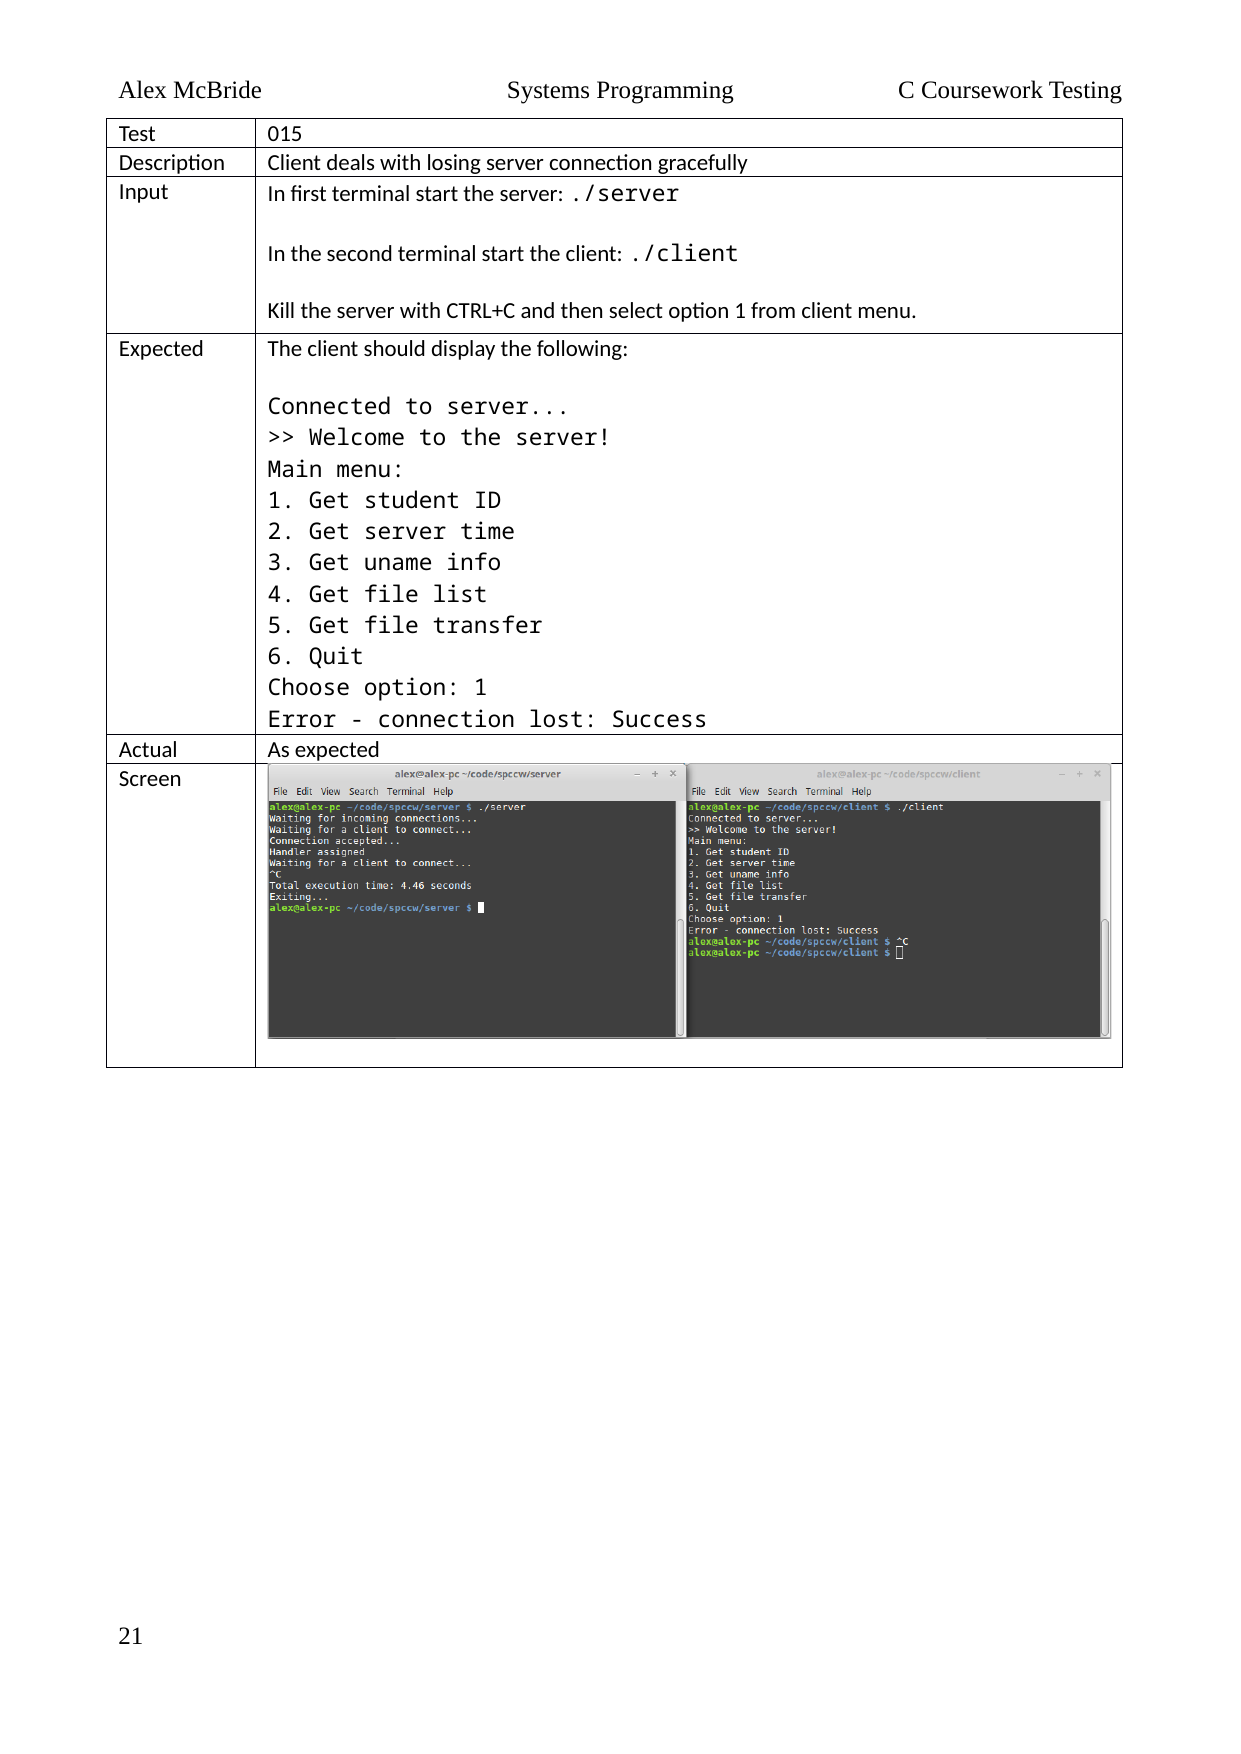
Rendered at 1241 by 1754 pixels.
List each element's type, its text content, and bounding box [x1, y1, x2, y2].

table_cell Input [107, 177, 255, 333]
table_header 015 [256, 119, 1122, 147]
table_header Test [107, 119, 255, 147]
table_cell [256, 764, 1122, 1067]
table_cell In first terminal start the server: ./server In the second terminal start the client: ./client Kill the server with CTRL+C and then select option 1 from client menu. [256, 177, 1122, 333]
table_cell As expected [256, 735, 1122, 763]
table_cell Actual [107, 735, 255, 763]
table_cell Description [107, 148, 255, 176]
table_cell Client deals with losing server connection gracefully [256, 148, 1122, 176]
table_cell Expected [107, 334, 255, 734]
picture [267, 763, 1112, 1039]
table_cell Screen [107, 764, 255, 1067]
table_cell The client should display the following: Connected to server... >> Welcome to the server! Main menu: 1. Get student ID 2. Get server time 3. Get uname info 4. Get file list 5. Get file transfer 6. Quit Choose option: 1 Error - connection lost: Success [256, 334, 1122, 734]
